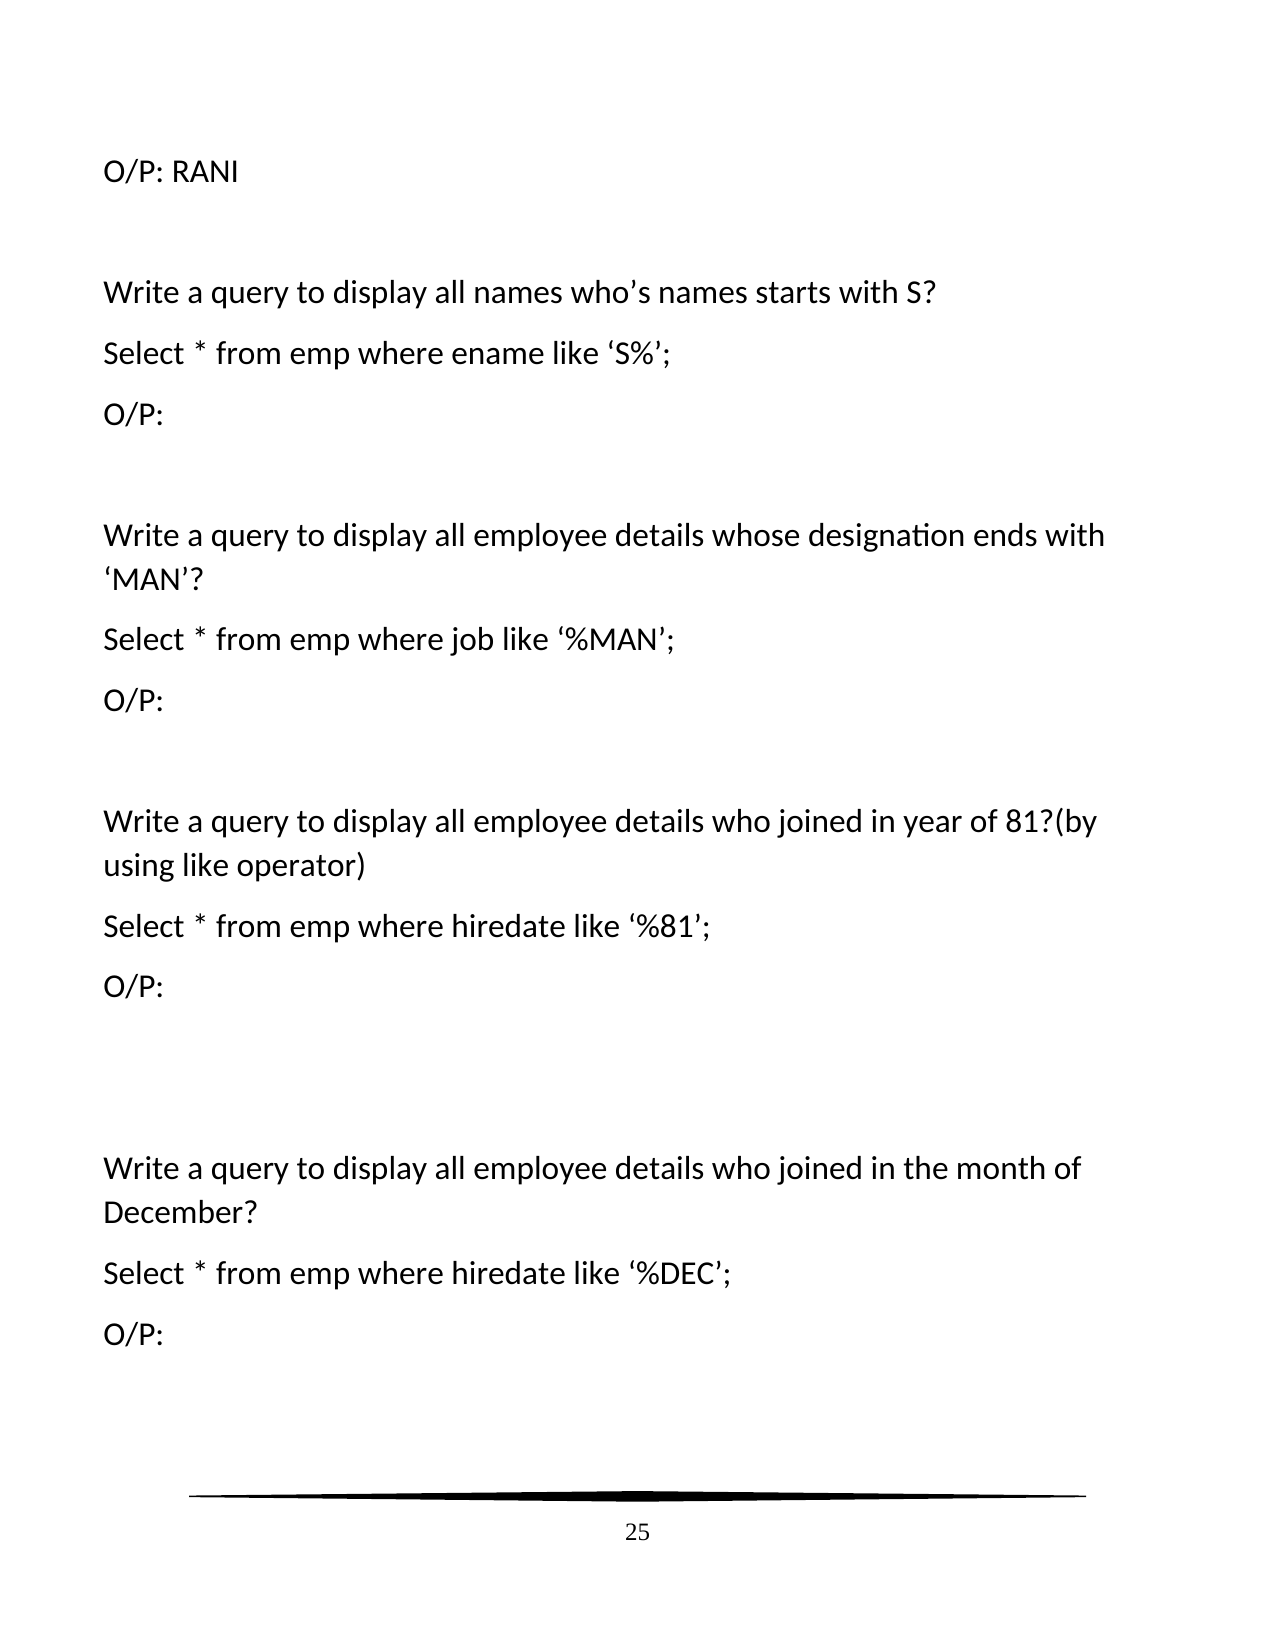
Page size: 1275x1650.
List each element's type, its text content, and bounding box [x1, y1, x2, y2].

text O/P: [103, 965, 1172, 1006]
text Write a query to display all employee details whose designation ends with ‘MAN’? [103, 514, 1172, 598]
text Write a query to display all employee details who joined in year of 81?(by using like operator) [103, 800, 1172, 885]
text Write a query to display all employee details who joined in the month of December? [103, 1147, 1172, 1232]
text Select * from emp where hiredate like ‘%DEC’; [103, 1252, 1172, 1293]
text O/P: [103, 1312, 1172, 1353]
text Select * from emp where ename like ‘S%’; [103, 332, 1172, 373]
text O/P: RANI [103, 150, 1172, 191]
text Select * from emp where hiredate like ‘%81’; [103, 905, 1172, 946]
text Write a query to display all names who’s names starts with S? [103, 271, 1172, 312]
text Select * from emp where job like ‘%MAN’; [103, 618, 1172, 659]
text O/P: [103, 679, 1172, 720]
text O/P: [103, 392, 1172, 433]
